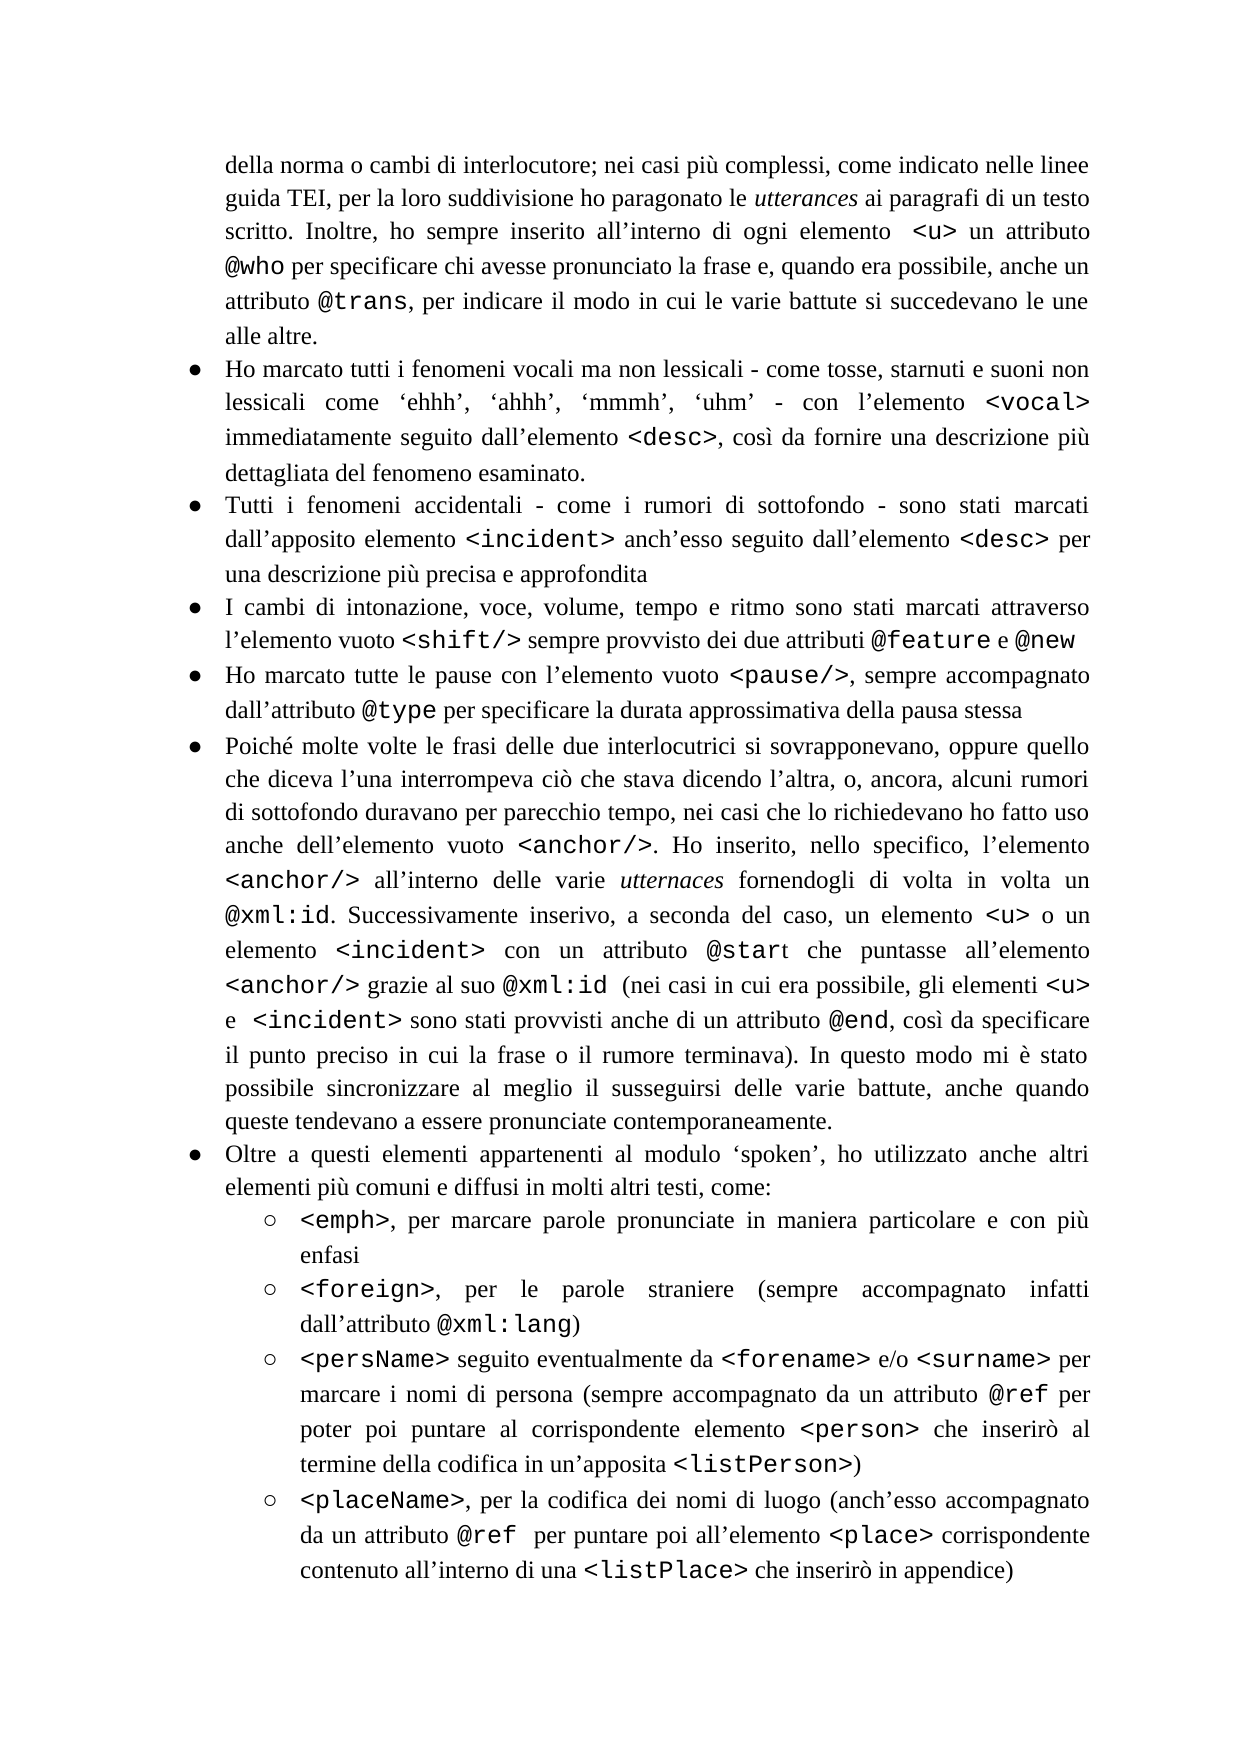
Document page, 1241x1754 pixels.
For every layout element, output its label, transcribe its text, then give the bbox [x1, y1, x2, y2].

list <persName> seguito eventualmente da <forename> e/o <surname> per marcare i nomi di persona (sempre accompagnato da un attributo @ref per poter poi puntare al corrispondente elemento <person> che inserirò al termine della codifica in un’apposita <listPerson>) [262, 1344, 1090, 1480]
list <foreign>, per le parole straniere (sempre accompagnato infatti dall’attributo @xml:lang) [262, 1274, 1090, 1339]
list <placeName>, per la codifica dei nomi di luogo (anch’esso accompagnato da un attributo @ref per puntare poi all’elemento <place> corrispondente contenuto all’interno di una <listPlace> che inserirò in appendice) [262, 1485, 1090, 1586]
list Poiché molte volte le frasi delle due interlocutrici si sovrapponevano, oppure quello che diceva l’una interrompeva ciò che stava dicendo l’altra, o, ancora, alcuni rumori di sottofondo duravano per parecchio tempo, nei casi che lo richiedevano ho fatto uso anche dell’elemento vuoto <anchor/>. Ho inserito, nello specifico, l’elemento <anchor/> all’interno delle varie utternaces fornendogli di volta in volta un @xml:id. Successivamente inserivo, a seconda del caso, un elemento <u> o un elemento <incident> con un attributo @start che puntasse all’elemento <anchor/> grazie al suo @xml:id (nei casi in cui era possibile, gli elementi <u> e <incident> sono stati provvisti anche di un attributo @end, così da specificare il punto preciso in cui la frase o il rumore terminava). In questo modo mi è stato possibile sincronizzare al meglio il susseguirsi delle varie battute, anche quando queste tendevano a essere pronunciate contemporaneamente. [187, 731, 1090, 1135]
list Ho marcato tutti i fenomeni vocali ma non lessicali - come tosse, starnuti e suoni non lessicali come ‘ehhh’, ‘ahhh’, ‘mmmh’, ‘uhm’ - con l’elemento <vocal> immediatamente seguito dall’elemento <desc>, così da fornire una descrizione più dettagliata del fenomeno esaminato. [187, 354, 1090, 486]
list Ho marcato tutte le pause con l’elemento vuoto <pause/>, sempre accompagnato dall’attributo @type per specificare la durata approssimativa della pausa stessa [187, 660, 1090, 726]
list <emph>, per marcare parole pronunciate in maniera particolare e con più enfasi [262, 1206, 1090, 1269]
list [187, 150, 1090, 350]
list Tutti i fenomeni accidentali - come i rumori di sottofondo - sono stati marcati dall’apposito elemento <incident> anch’esso seguito dall’elemento <desc> per una descrizione più precisa e approfondita [187, 491, 1090, 587]
list Oltre a questi elementi appartenenti al modulo ‘spoken’, ho utilizzato anche altri elementi più comuni e diffusi in molti altri testi, come: [187, 1139, 1090, 1201]
list I cambi di intonazione, voce, volume, tempo e ritmo sono stati marcati attraverso l’elemento vuoto <shift/> sempre provvisto dei due attributi @feature e @new [187, 592, 1090, 656]
